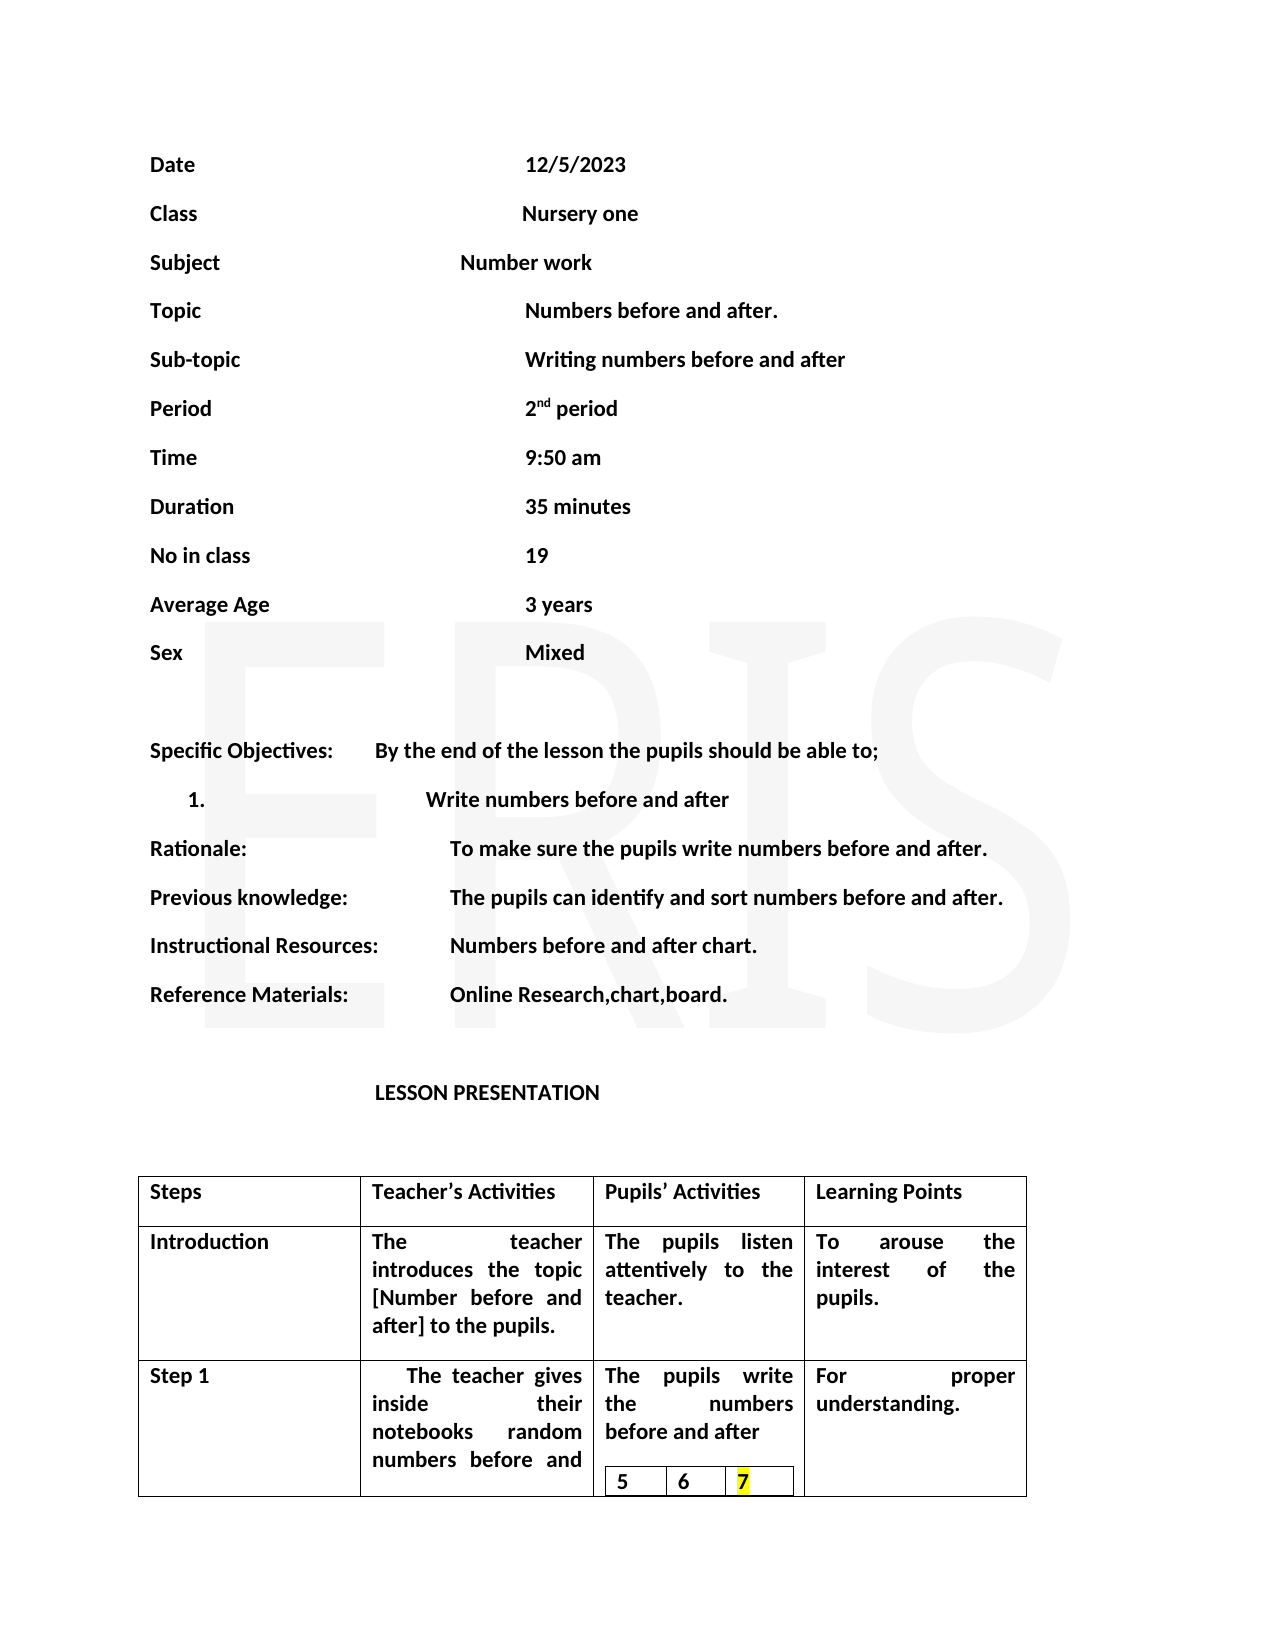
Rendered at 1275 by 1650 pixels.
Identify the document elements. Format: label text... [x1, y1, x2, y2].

table_header Pupils’ Activities [594, 1177, 804, 1226]
table_header Teacher’s Activities [361, 1177, 593, 1226]
text Class Nursery one [150, 199, 1125, 227]
table_header Steps [139, 1177, 360, 1226]
table_cell To arouse the interest of the pupils. [805, 1227, 1026, 1360]
text Average Age 3 years [150, 590, 1125, 618]
text No in class 19 [150, 541, 1125, 569]
text Sub-topic Writing numbers before and after [150, 345, 1125, 373]
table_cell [361, 1361, 593, 1496]
table_header Learning Points [805, 1177, 1026, 1226]
text Reference Materials: Online Research,chart,board. [150, 981, 1125, 1008]
table_cell The teacher introduces the topic [Number before and after] to the pupils. [361, 1227, 593, 1360]
table_cell Introduction [139, 1227, 360, 1360]
text Specific Objectives: By the end of the lesson the pupils should be able to; [150, 736, 1125, 764]
text Sex Mixed [150, 638, 1125, 667]
text Topic Numbers before and after. [150, 297, 1125, 324]
list Write numbers before and after [187, 785, 1125, 813]
text Duration 35 minutes [150, 492, 1125, 520]
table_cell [805, 1361, 1026, 1496]
table_cell Step 1 [139, 1361, 360, 1496]
text LESSON PRESENTATION [150, 1078, 1125, 1106]
text Previous knowledge: The pupils can identify and sort numbers before and after. [150, 883, 1125, 911]
table_cell The pupils listen attentively to the teacher. [594, 1227, 804, 1360]
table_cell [594, 1361, 804, 1496]
text Instructional Resources: Numbers before and after chart. [150, 932, 1125, 960]
text Time 9:50 am [150, 443, 1125, 471]
text Period 2nd period [150, 394, 1125, 422]
text Subject Number work [150, 248, 1125, 276]
text Date 12/5/2023 [150, 150, 1125, 178]
text Rationale: To make sure the pupils write numbers before and after. [150, 834, 1125, 862]
